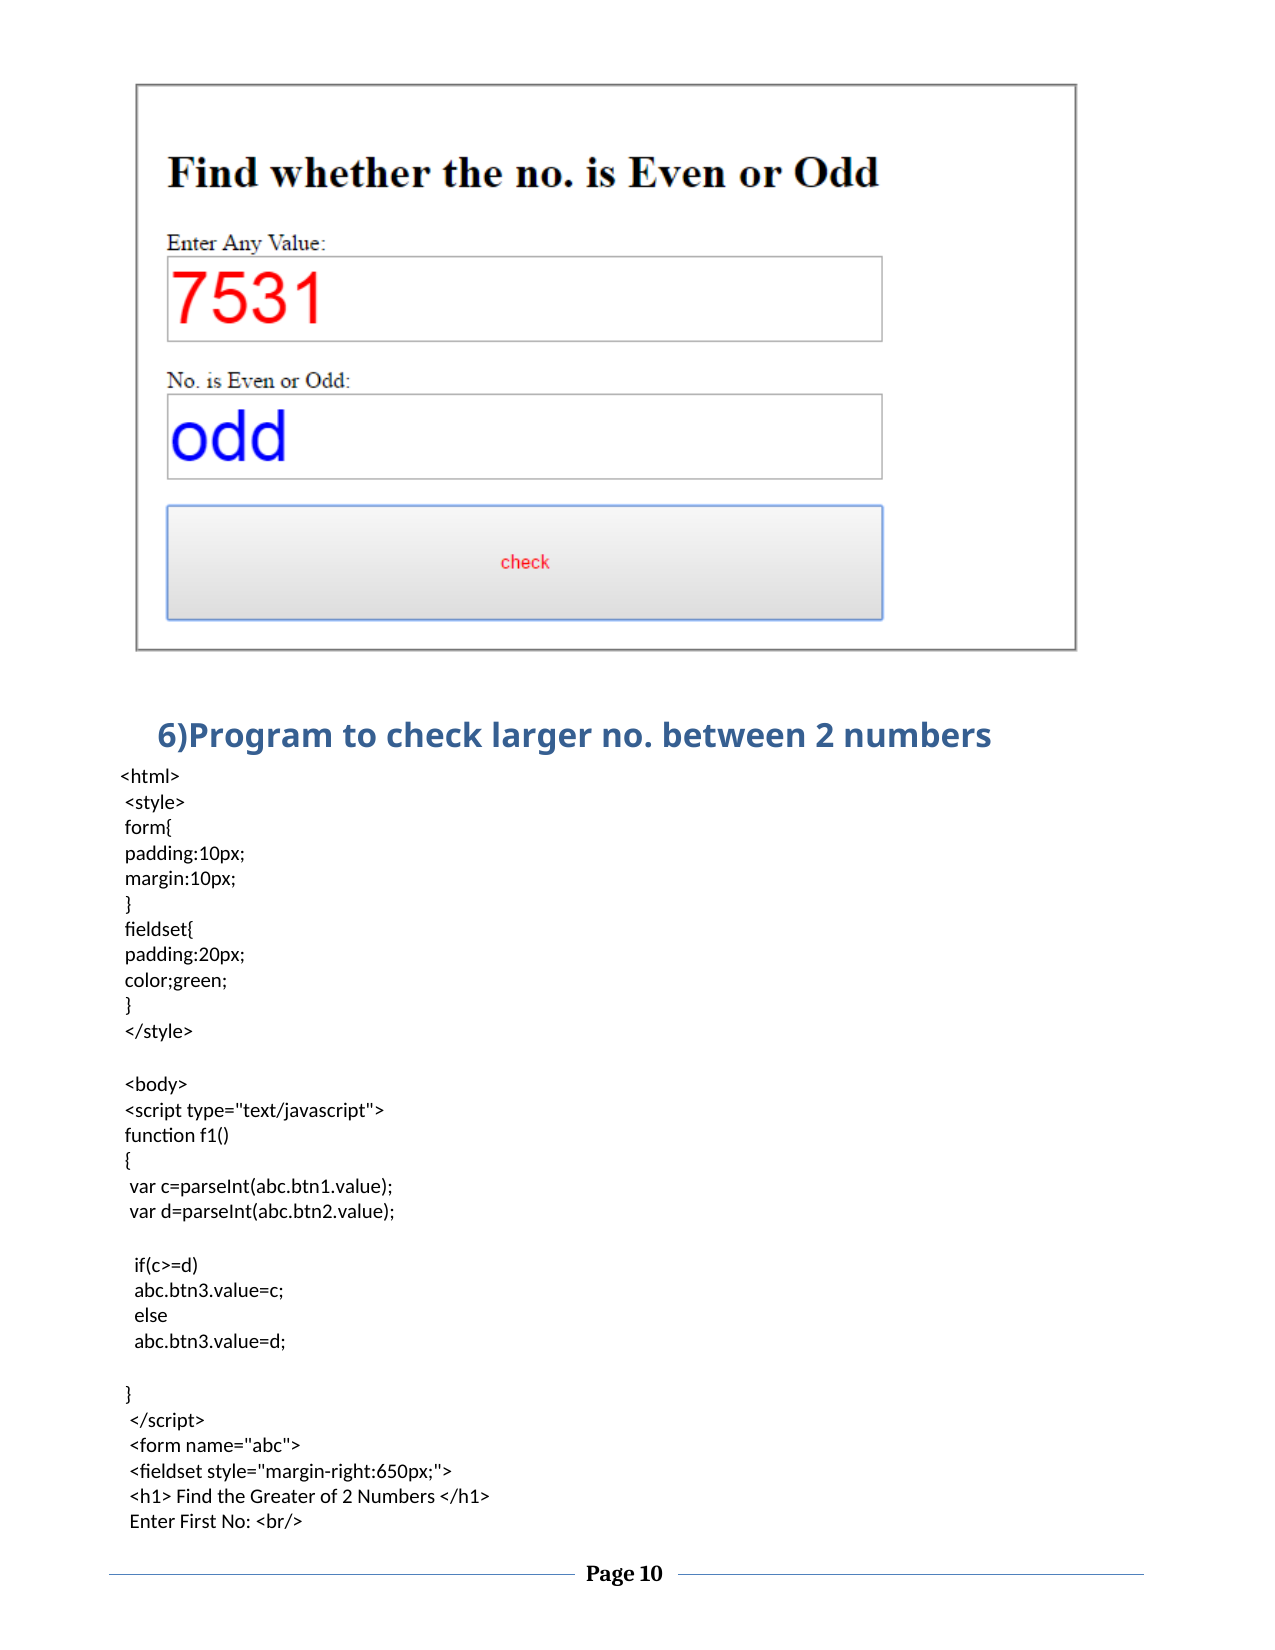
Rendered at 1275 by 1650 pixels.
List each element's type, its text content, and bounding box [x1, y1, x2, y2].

text abc.btn3.value=d; [120, 1328, 1155, 1353]
text color;green; [120, 967, 1155, 992]
subtitle 6)Program to check larger no. between 2 numbers [157, 712, 1155, 757]
text <fieldset style="margin-right:650px;"> [120, 1458, 1155, 1483]
text fieldset{ [120, 916, 1155, 942]
text <form name="abc"> [120, 1432, 1155, 1458]
text } [120, 1382, 1155, 1407]
text var d=parseInt(abc.btn2.value); [120, 1198, 1155, 1224]
text padding:10px; [120, 840, 1155, 865]
text if(c>=d) [120, 1252, 1155, 1277]
text margin:10px; [120, 865, 1155, 891]
text var c=parseInt(abc.btn1.value); [120, 1173, 1155, 1198]
text </style> [120, 1018, 1155, 1043]
text form{ [120, 814, 1155, 840]
text } [120, 992, 1155, 1018]
text abc.btn3.value=c; [120, 1277, 1155, 1303]
text <html> [120, 764, 1155, 789]
text Enter First No: <br/> [120, 1509, 1155, 1534]
text <body> [120, 1071, 1155, 1097]
text <script type="text/javascript"> [120, 1097, 1155, 1122]
text <style> [120, 789, 1155, 814]
text </script> [120, 1407, 1155, 1432]
picture [120, 75, 1092, 662]
text } [120, 891, 1155, 916]
text padding:20px; [120, 942, 1155, 967]
text else [120, 1303, 1155, 1328]
text { [120, 1148, 1155, 1173]
text function f1() [120, 1122, 1155, 1148]
text <h1> Find the Greater of 2 Numbers </h1> [120, 1483, 1155, 1509]
